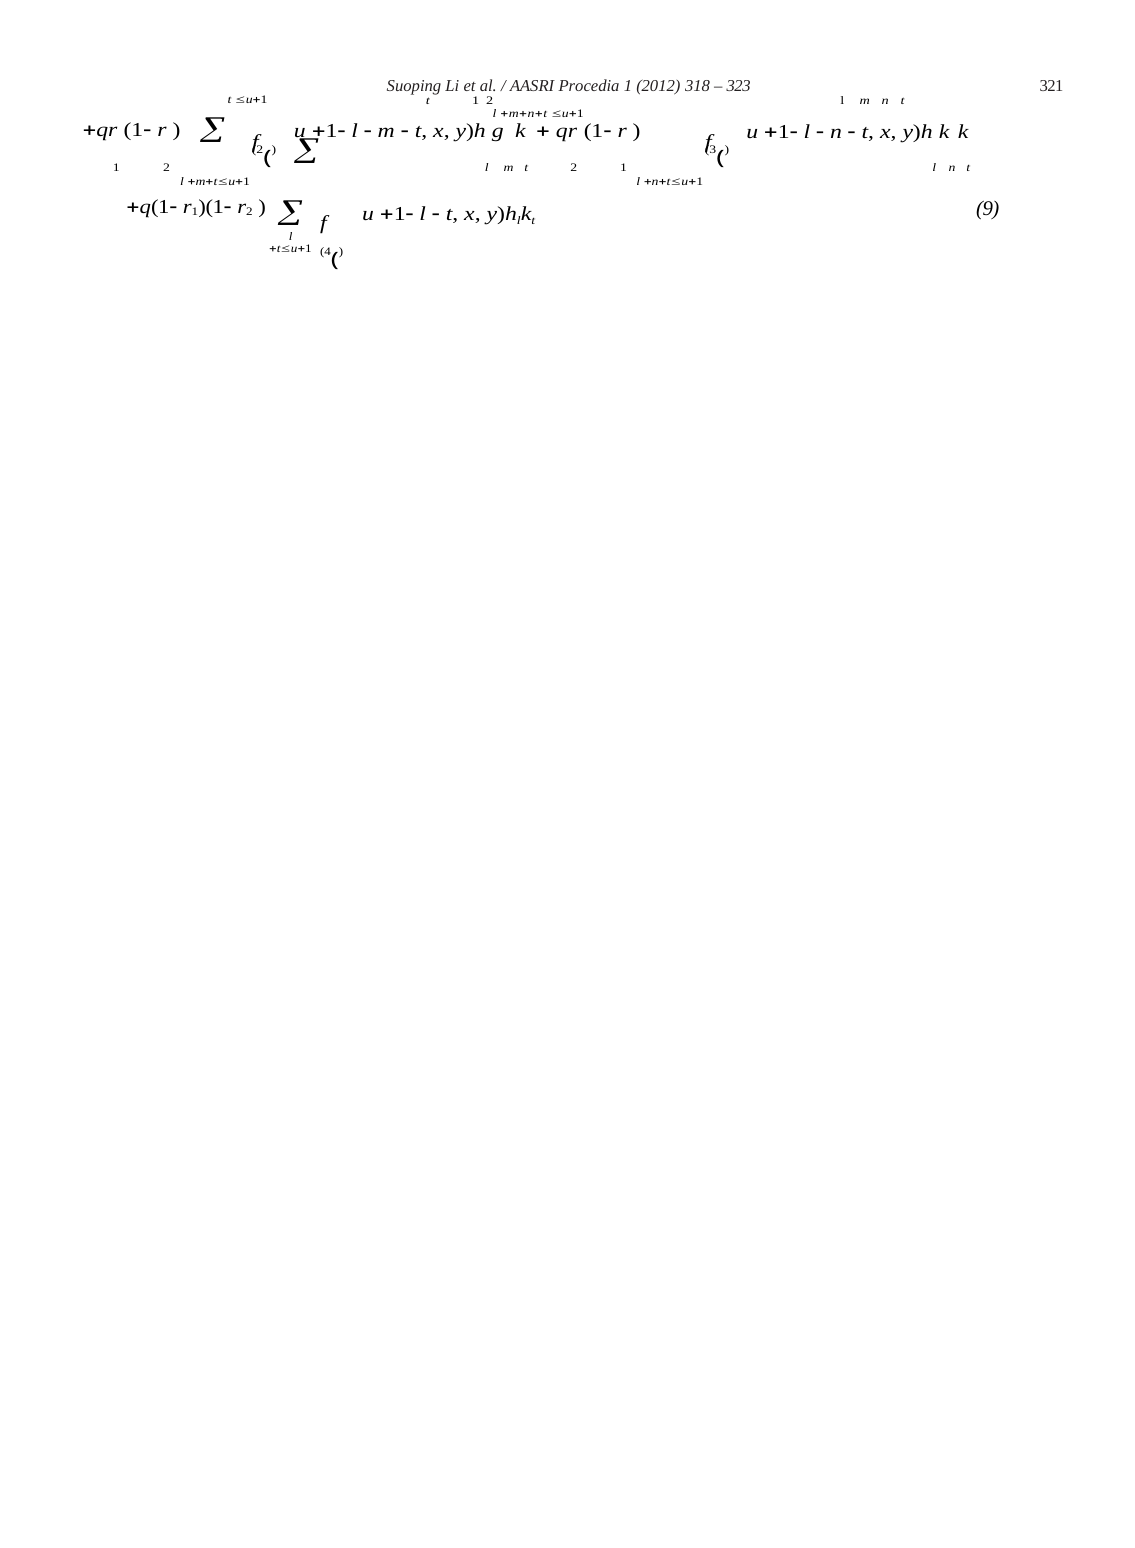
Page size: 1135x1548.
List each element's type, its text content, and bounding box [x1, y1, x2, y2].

text m n t [859, 94, 1030, 107]
text qr (1 r )  [82, 121, 226, 141]
text l m t [484, 161, 529, 174]
text l mnt u1 [426, 107, 651, 120]
text l tu1 [267, 231, 314, 255]
text t 1 2 l [426, 94, 844, 107]
text  [267, 196, 314, 231]
text f (4() [320, 201, 349, 272]
text f (2() [252, 127, 281, 156]
text l n t [873, 161, 1030, 174]
text (9) [976, 196, 1030, 220]
text l mtu1 [180, 174, 250, 188]
text u 1 l  n  t, x, y)h k k [746, 127, 917, 141]
text u 1 l  t, x, y)hlkt [362, 201, 539, 227]
text u 1 l  m  t, x, y)h g k  qr (1 r )  [294, 122, 680, 161]
text 2 1 [570, 161, 703, 174]
text 1 2 [113, 161, 250, 174]
text l ntu1 [636, 174, 703, 188]
text q(1 r1)(1 r2 ) [126, 194, 267, 217]
text f (3() [704, 127, 733, 156]
